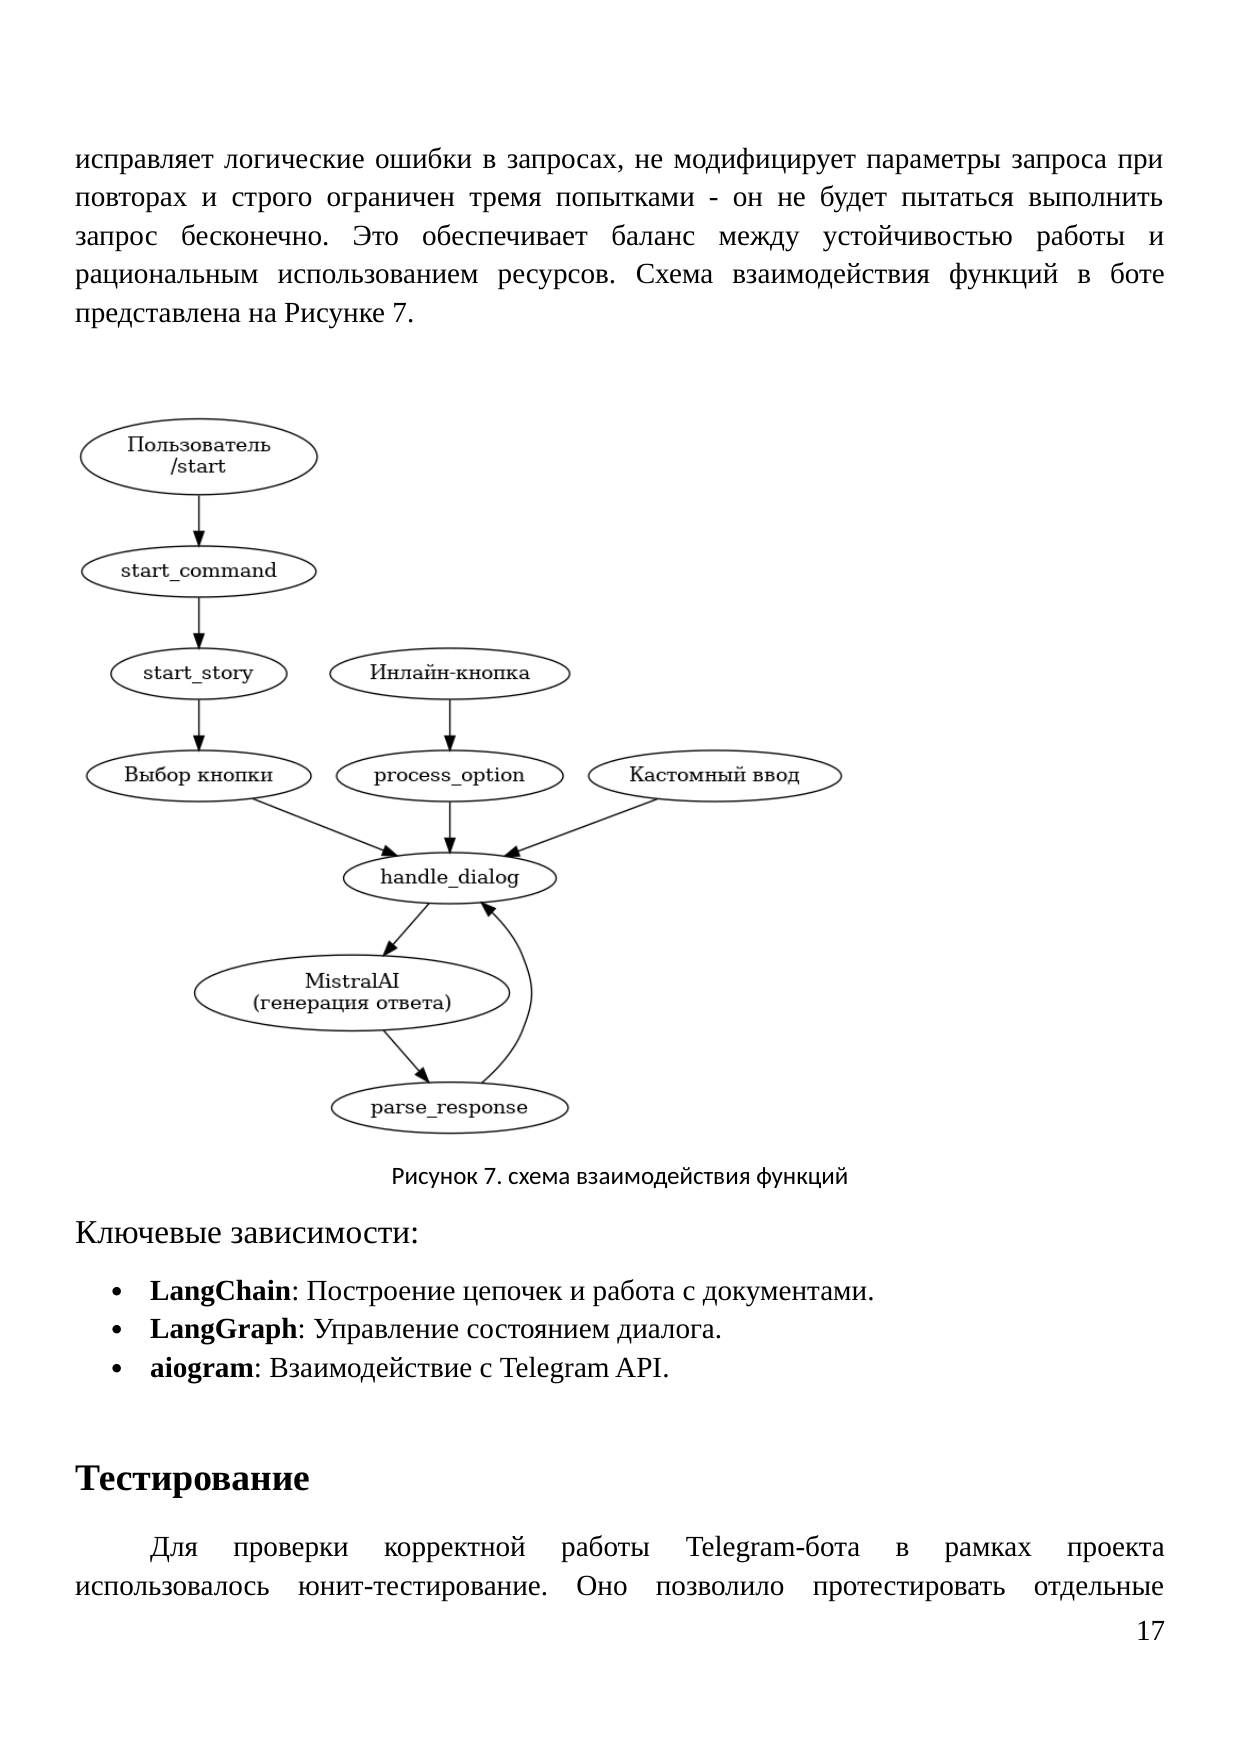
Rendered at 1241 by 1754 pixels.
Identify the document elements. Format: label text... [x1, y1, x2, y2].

list LangGraph: Управление состоянием диалога. [112, 1311, 1165, 1345]
subtitle Тестирование [75, 1455, 1165, 1498]
text Рисунок 7. схема взаимодействия функций [75, 1160, 1165, 1191]
text Ключевые зависимости: [75, 1212, 1165, 1250]
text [75, 1529, 1165, 1602]
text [75, 141, 1165, 329]
picture [75, 413, 847, 1139]
list aiogram: Взаимодействие с Telegram API. [112, 1350, 1165, 1383]
list LangChain: Построение цепочек и работа с документами. [112, 1273, 1165, 1306]
